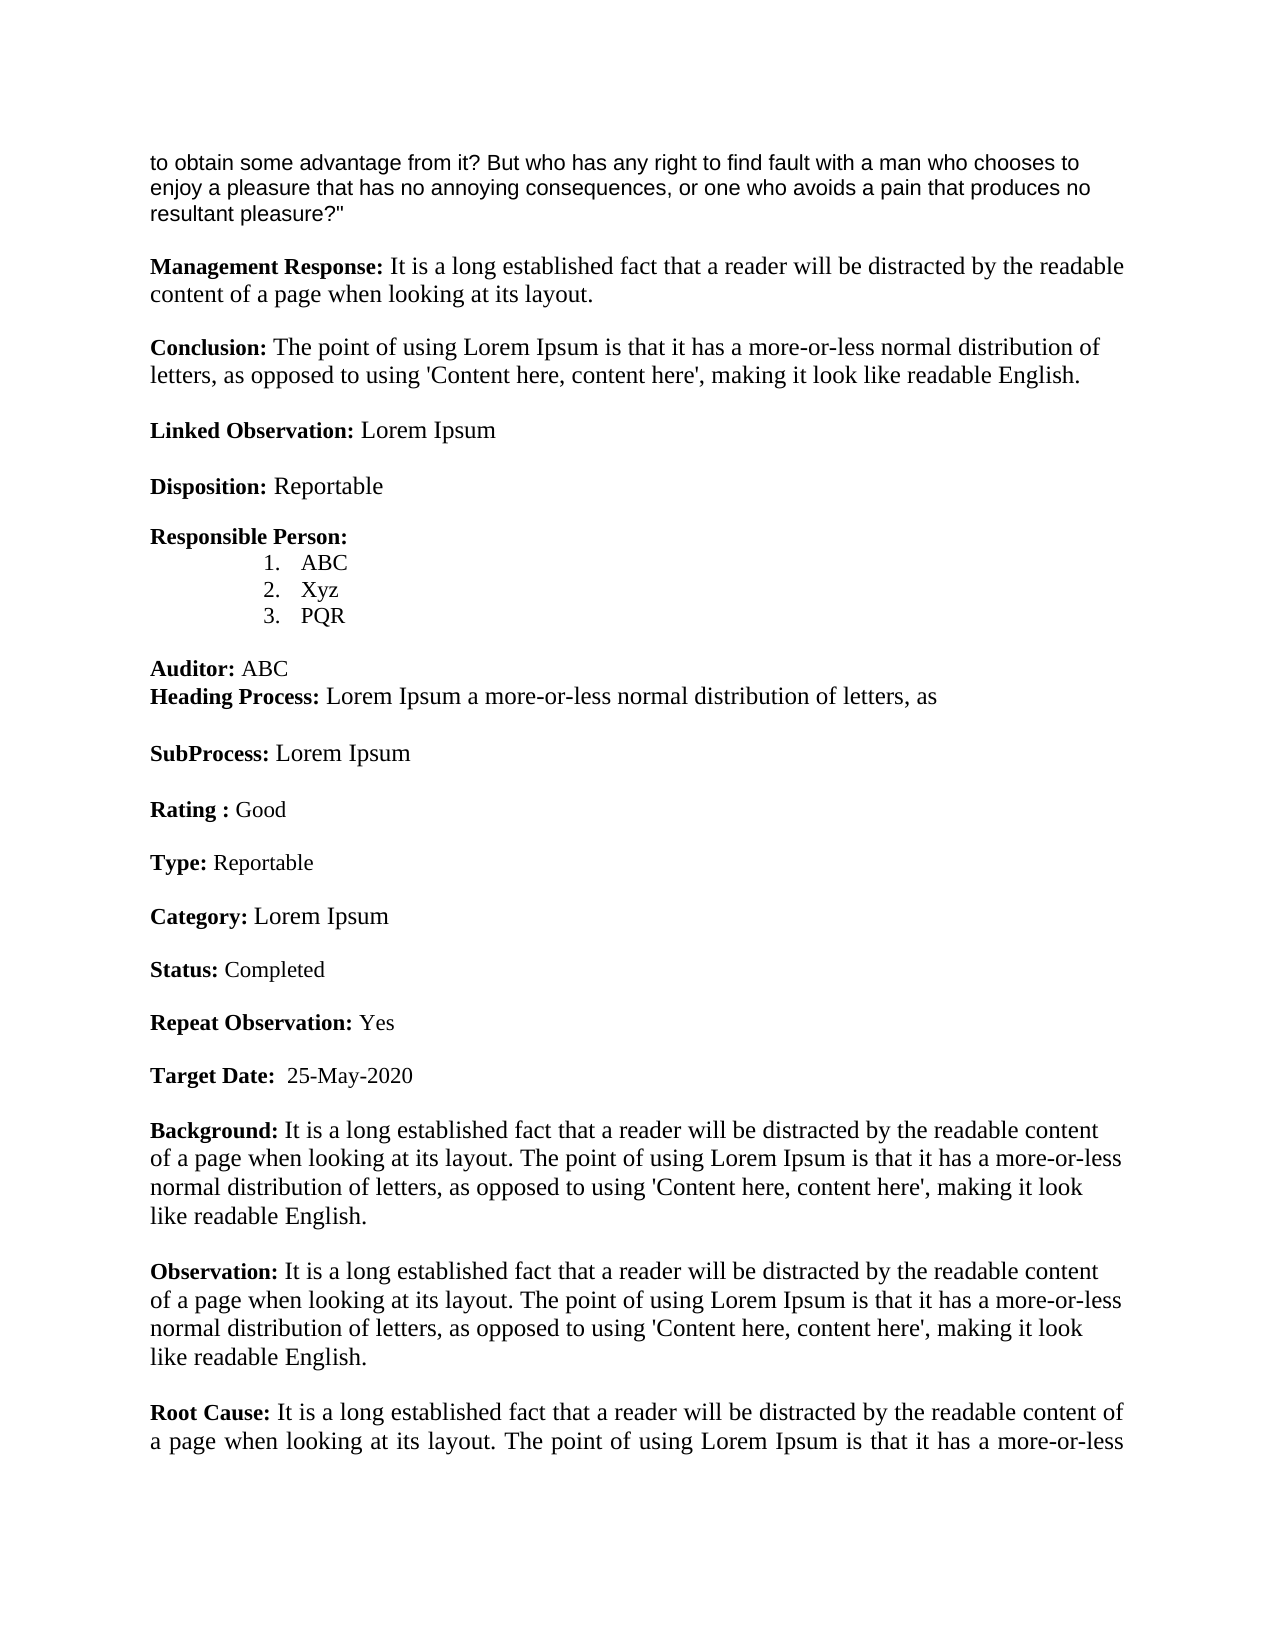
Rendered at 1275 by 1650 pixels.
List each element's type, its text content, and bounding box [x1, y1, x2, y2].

text Responsible Person: [150, 523, 1125, 549]
text Category: Lorem Ipsum [150, 901, 1125, 930]
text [150, 1397, 1125, 1455]
text Status: Completed [150, 957, 1125, 983]
text Observation: It is a long established fact that a reader will be distracted by the readable content of a page when looking at its layout. The point of using Lorem Ipsum is that it has a more-or-less normal distribution of letters, as opposed to using 'Content here, content here', making it look like readable English. [150, 1256, 1125, 1371]
text Disposition: Reportable [150, 471, 1125, 499]
text SubProcess: Lorem Ipsum [150, 738, 1125, 767]
list PQR [263, 602, 1125, 628]
text Conclusion: The point of using Lorem Ipsum is that it has a more-or-less normal distribution of letters, as opposed to using 'Content here, content here', making it look like readable English. [150, 332, 1125, 389]
text Heading Process: Lorem Ipsum a more-or-less normal distribution of letters, as [150, 681, 1125, 710]
list Xyz [263, 576, 1125, 602]
text Background: It is a long established fact that a reader will be distracted by the readable content of a page when looking at its layout. The point of using Lorem Ipsum is that it has a more-or-less normal distribution of letters, as opposed to using 'Content here, content here', making it look like readable English. [150, 1115, 1125, 1230]
text Management Response: It is a long established fact that a reader will be distracted by the readable content of a page when looking at its layout. [150, 251, 1125, 308]
text Auditor: ABC [150, 655, 1125, 681]
text Target Date: 25-May-2020 [150, 1062, 1125, 1088]
text Rating : Good [150, 796, 1125, 822]
text Repeat Observation: Yes [150, 1009, 1125, 1036]
text Linked Observation: Lorem Ipsum [150, 416, 1125, 444]
list ABC [263, 549, 1125, 576]
text Type: Reportable [150, 849, 1125, 875]
